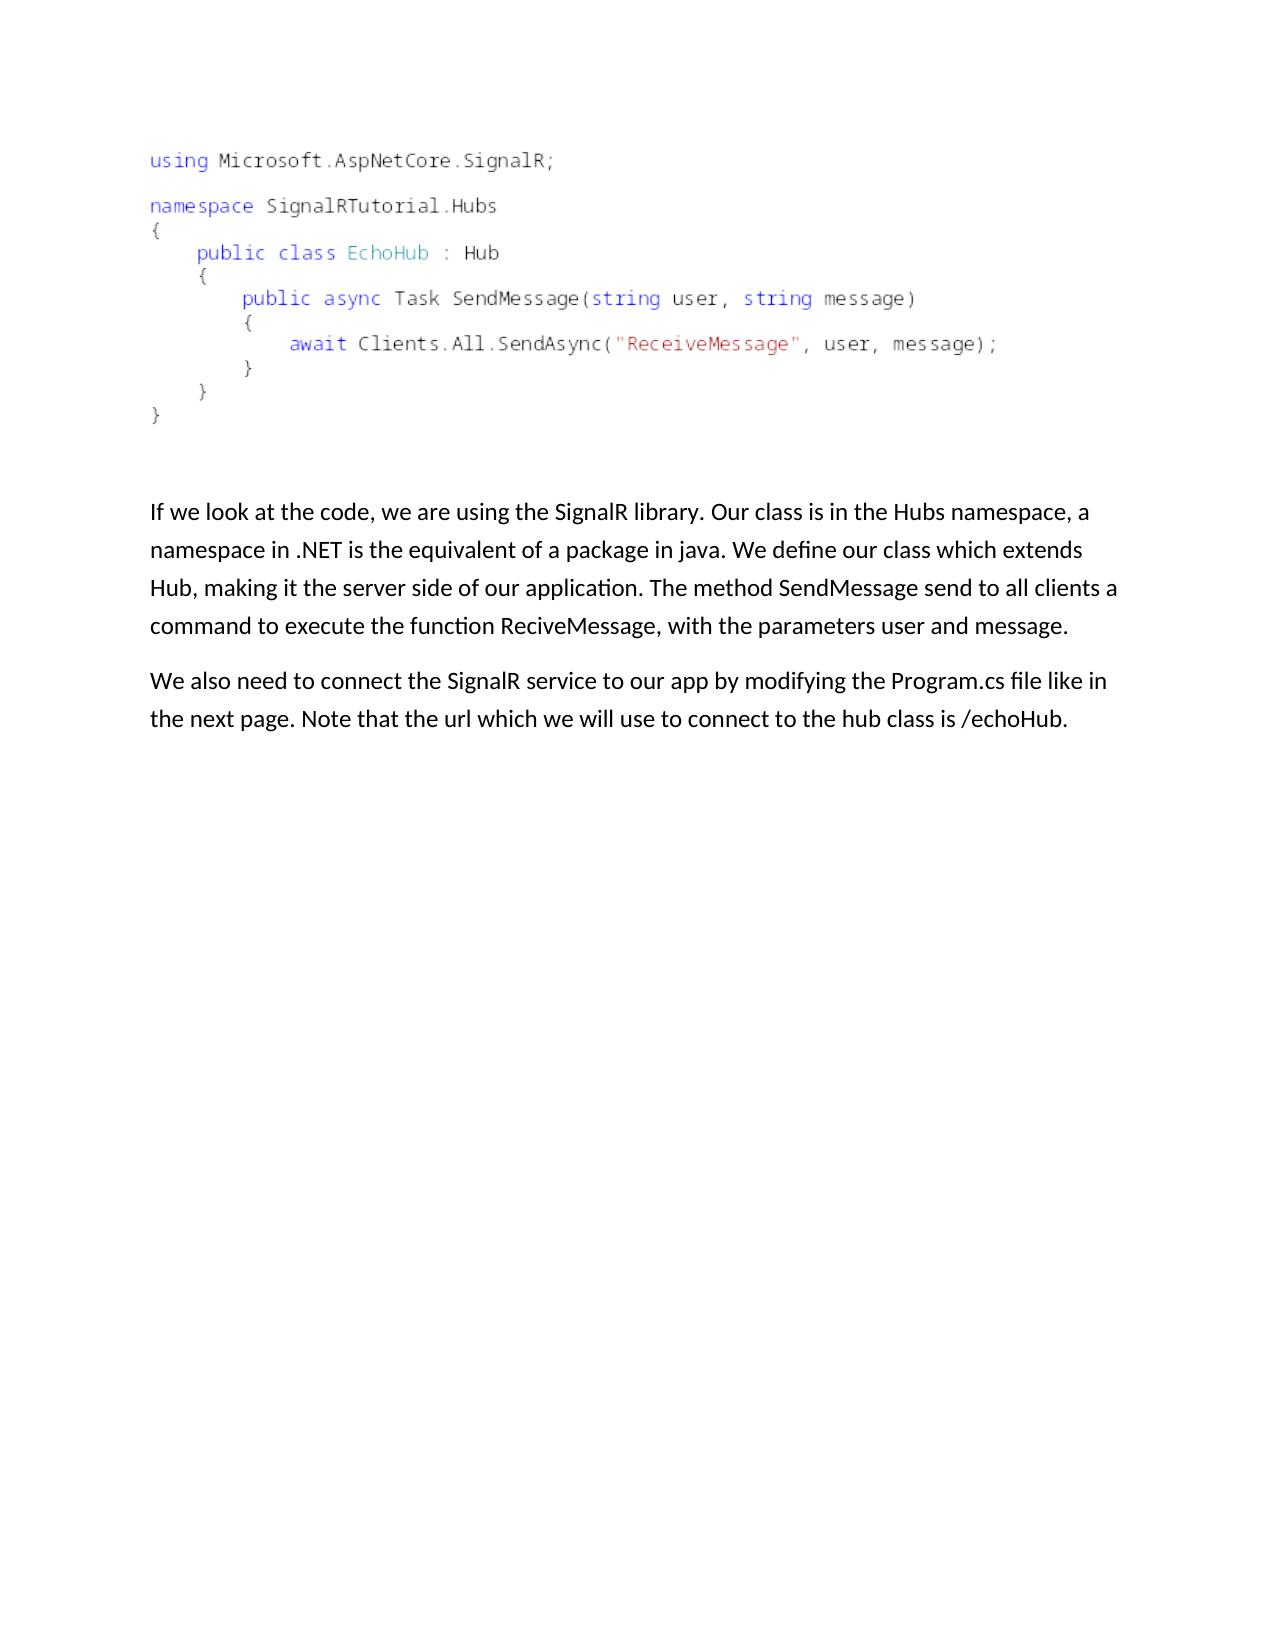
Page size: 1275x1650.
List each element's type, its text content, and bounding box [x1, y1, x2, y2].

text If we look at the code, we are using the SignalR library. Our class is in the Hubs namespace, a namespace in .NET is the equivalent of a package in java. We define our class which extends Hub, making it the server side of our application. The method SendMessage send to all clients a command to execute the function ReciveMessage, with the parameters user and message. [150, 496, 1125, 641]
text We also need to connect the SignalR service to our app by modifying the Program.cs file like in the next page. Note that the url which we will use to connect to the hub class is /echoHub. [150, 665, 1125, 734]
